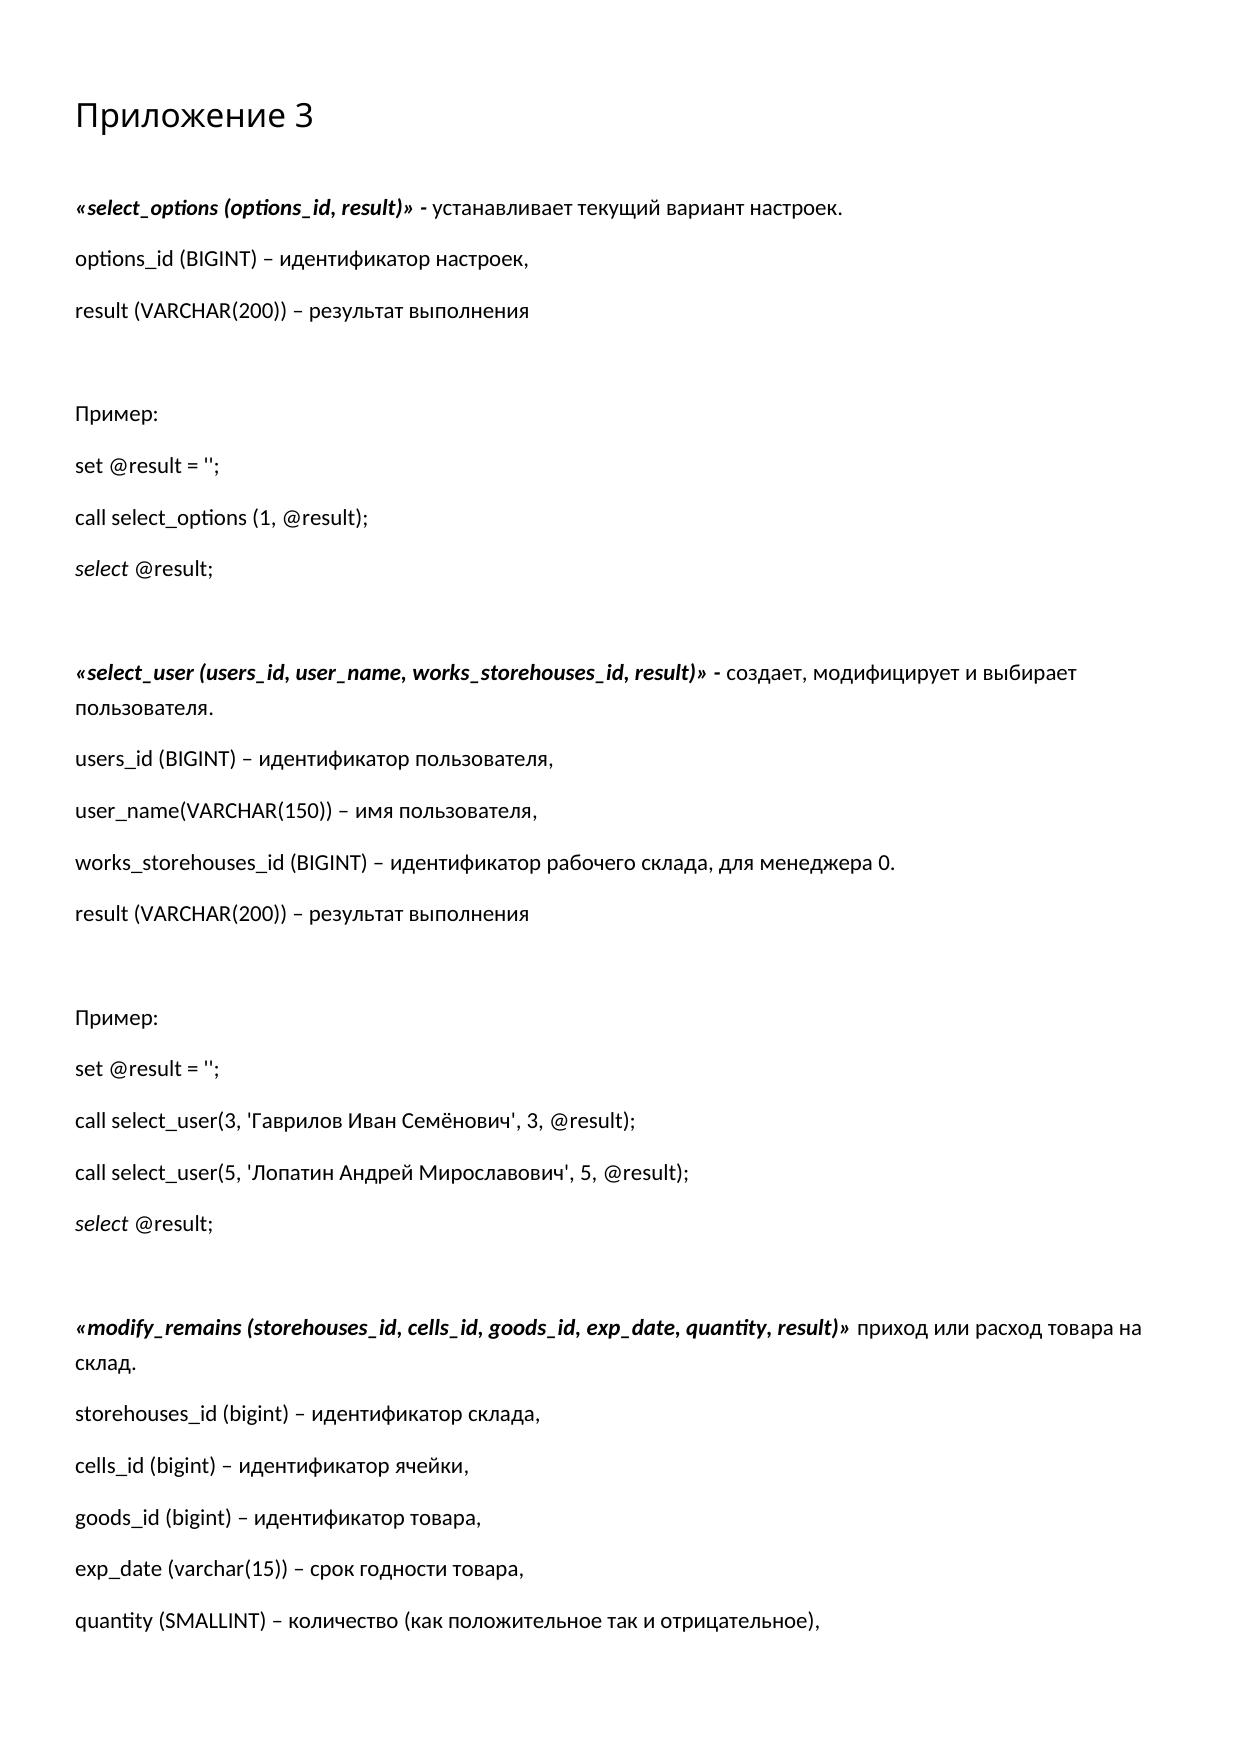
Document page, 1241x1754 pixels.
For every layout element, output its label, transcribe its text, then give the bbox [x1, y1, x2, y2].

text Пример: [75, 1003, 1165, 1031]
text call select_user(3, 'Гаврилов Иван Семёнович', 3, @result); [75, 1106, 1165, 1134]
text result (VARCHAR(200)) – результат выполнения [75, 296, 1165, 324]
text quantity (SMALLINT) – количество (как положительное так и отрицательное), [75, 1606, 1165, 1634]
text storehouses_id (bigint) – идентификатор склада, [75, 1399, 1165, 1428]
text result (VARCHAR(200)) – результат выполнения [75, 899, 1165, 928]
text user_name(VARCHAR(150)) – имя пользователя, [75, 796, 1165, 824]
text «select_user (users_id, user_name, works_storehouses_id, result)» - создает, модифицирует и выбирает пользователя. [75, 658, 1165, 721]
text Пример: [75, 399, 1165, 428]
text select @result; [75, 1209, 1165, 1238]
text call select_options (1, @result); [75, 503, 1165, 531]
text set @result = ''; [75, 1054, 1165, 1083]
text goods_id (bigint) – идентификатор товара, [75, 1503, 1165, 1531]
text «modify_remains (storehouses_id, cells_id, goods_id, exp_date, quantity, result)» приход или расход товара на склад. [75, 1313, 1165, 1376]
text call select_user(5, 'Лопатин Андрей Мирославович', 5, @result); [75, 1158, 1165, 1186]
text options_id (BIGINT) – идентификатор настроек, [75, 244, 1165, 273]
text select @result; [75, 554, 1165, 583]
subtitle Приложение 3 [75, 92, 1165, 137]
text «select_options (options_id, result)» - устанавливает текущий вариант настроек. [75, 193, 1165, 221]
text users_id (BIGINT) – идентификатор пользователя, [75, 744, 1165, 773]
text cells_id (bigint) – идентификатор ячейки, [75, 1451, 1165, 1479]
text exp_date (varchar(15)) – срок годности товара, [75, 1554, 1165, 1583]
text works_storehouses_id (BIGINT) – идентификатор рабочего склада, для менеджера 0. [75, 848, 1165, 876]
text set @result = ''; [75, 451, 1165, 479]
